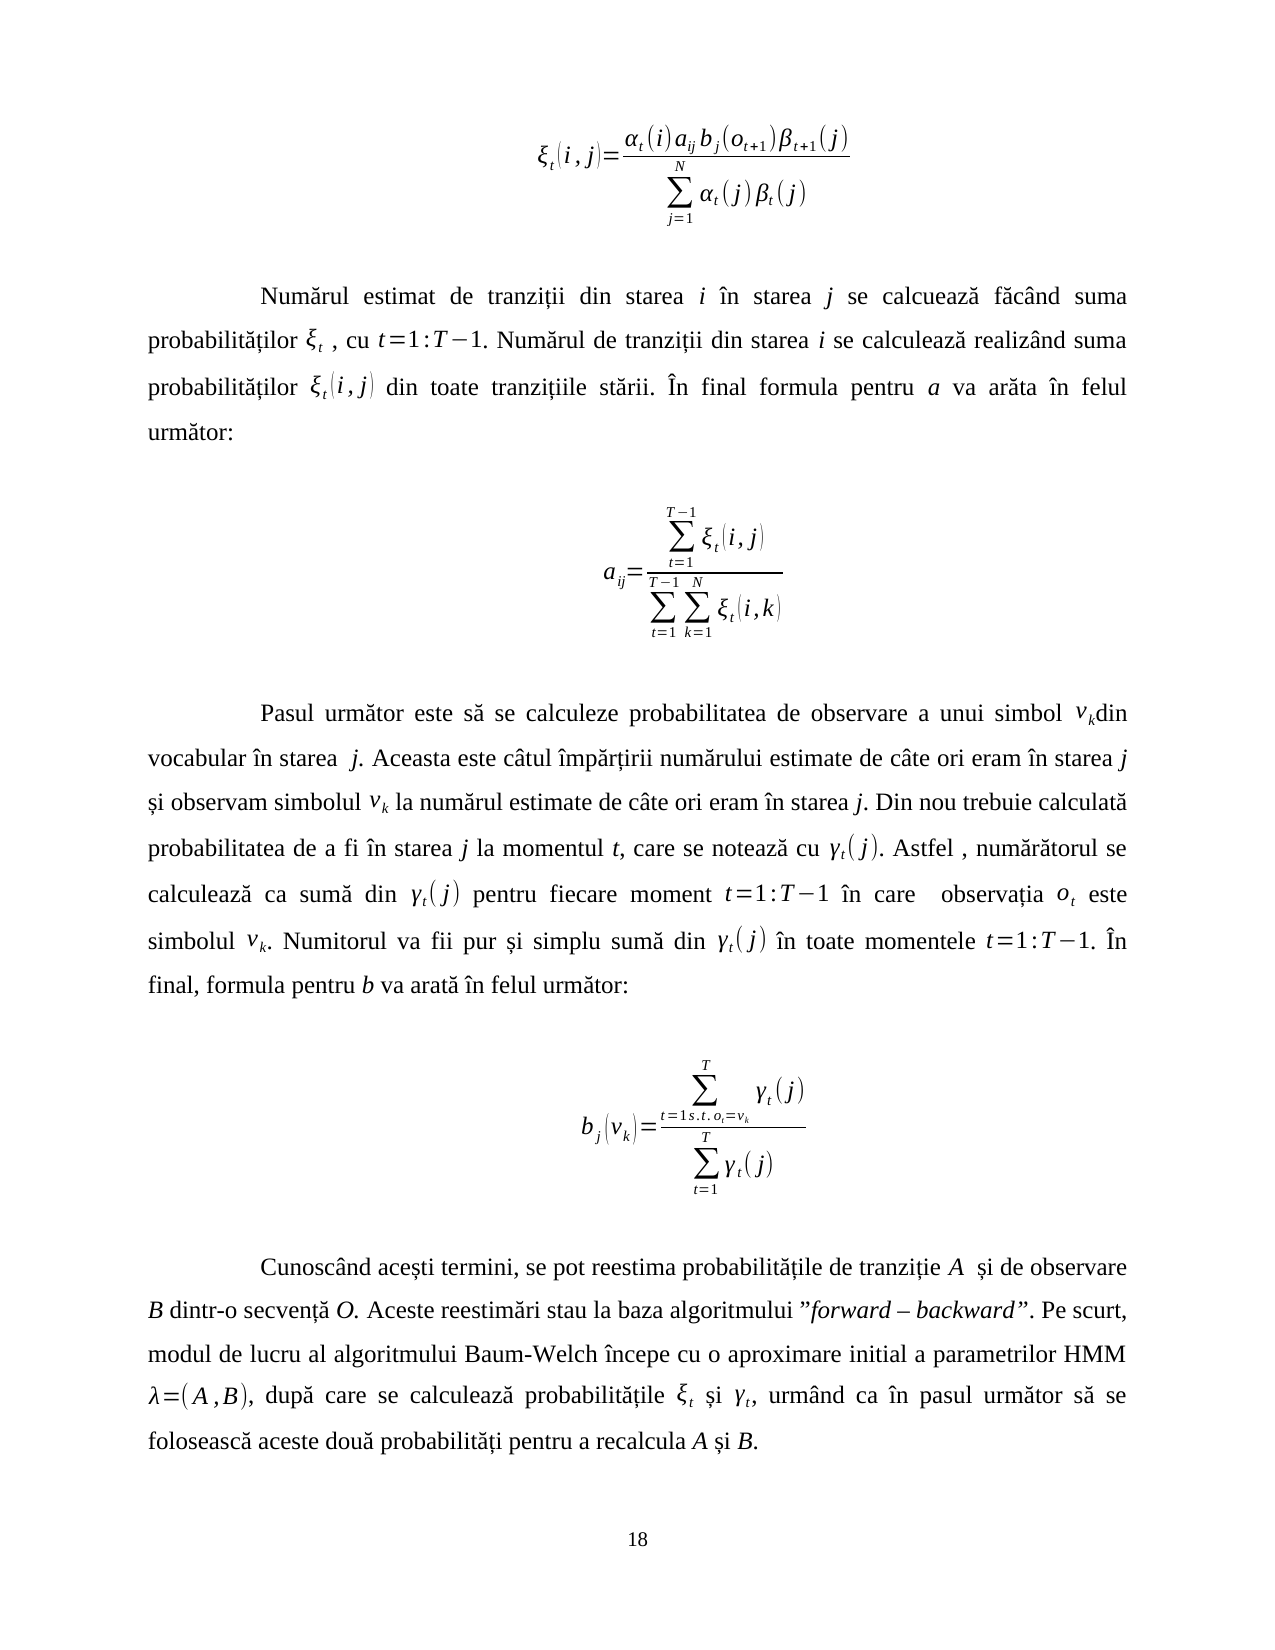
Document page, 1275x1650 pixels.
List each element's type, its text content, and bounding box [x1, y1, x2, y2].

list Cunoscând acești termini, se pot reestima probabilitățile de tranziție A și de observare B dintr-o secvență O. Aceste reestimări stau la baza algoritmului ”forward – backward”. Pe scurt, modul de lucru al algoritmului Baum-Welch începe cu o aproximare initial a parametrilor HMM , după care se calculează probabilitățile și , urmând ca în pasul următor să se folosească aceste două probabilități pentru a recalcula A și B. [148, 1252, 1127, 1455]
list Pasul următor este să se calculeze probabilitatea de observare a unui simbol din vocabular în starea j. Aceasta este câtul împărțirii numărului estimate de câte ori eram în starea j și observam simbolul la numărul estimate de câte ori eram în starea j. Din nou trebuie calculată probabilitatea de a fi în starea j la momentul t, care se notează cu . Astfel , numărătorul se calculează ca sumă din pentru fiecare moment în care observația este simbolul . Numitorul va fii pur și simplu sumă din în toate momentele . În final, formula pentru b va arată în felul următor: [148, 697, 1127, 999]
list Numărul estimat de tranziții din starea i în starea j se calcuează făcând suma probabilităților , cu . Numărul de tranziții din starea i se calculează realizând suma probabilităților din toate tranzițiile stării. În final formula pentru a va arăta în felul următor: [148, 281, 1127, 446]
